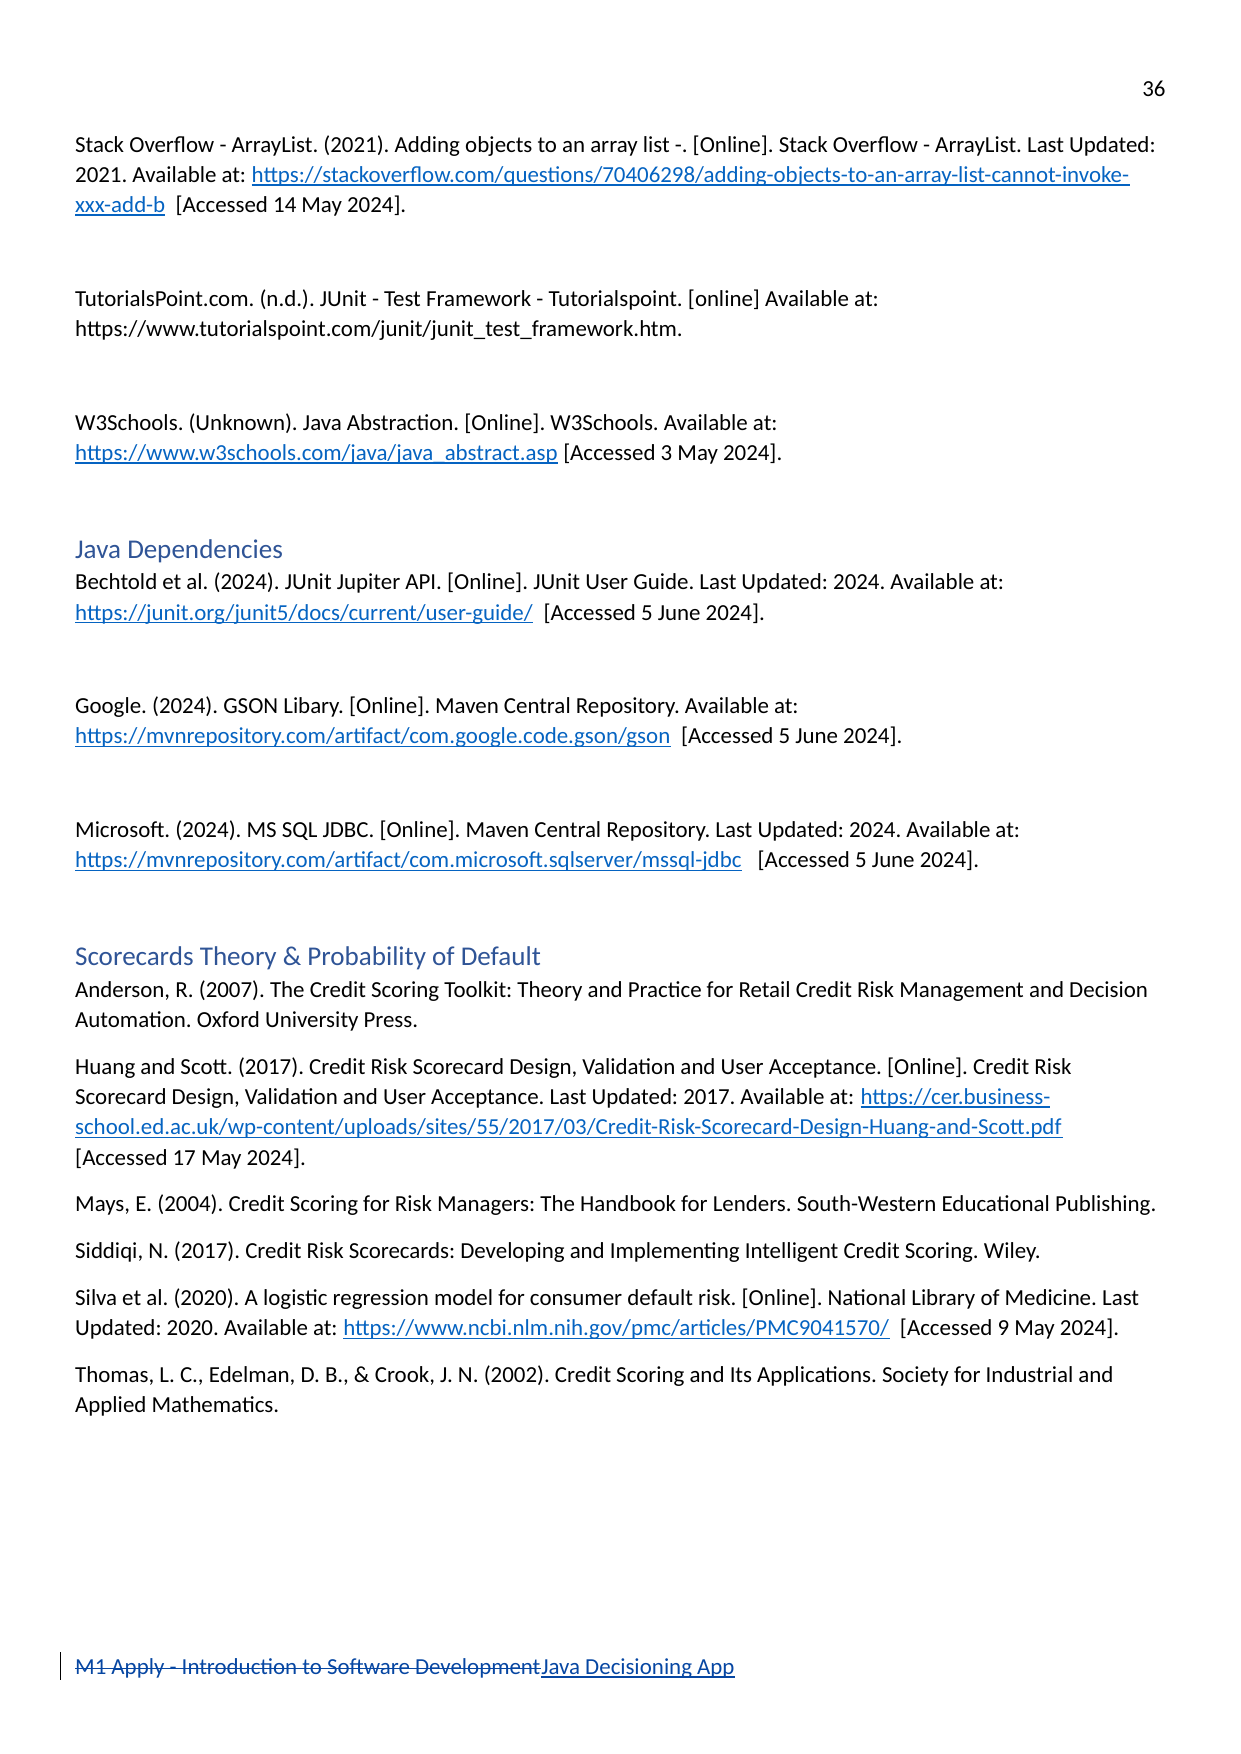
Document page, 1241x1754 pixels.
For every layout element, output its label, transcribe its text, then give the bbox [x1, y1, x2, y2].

subtitle Java Dependencies [75, 532, 1165, 565]
text Huang and Scott. (2017). Credit Risk Scorecard Design, Validation and User Acceptance. [Online]. Credit Risk Scorecard Design, Validation and User Acceptance. Last Updated: 2017. Available at: https://cer.business-school.ed.ac.uk/wp-content/uploads/sites/55/2017/03/Credit-Risk-Scorecard-Design-Huang-and-Scott.pdf [Accessed 17 May 2024]. [75, 1052, 1165, 1171]
text W3Schools. (Unknown). Java Abstraction. [Online]. W3Schools. Available at: https://www.w3schools.com/java/java_abstract.asp [Accessed 3 May 2024]. [75, 408, 1165, 466]
text Stack Overflow - ArrayList. (2021). Adding objects to an array list -. [Online]. Stack Overflow - ArrayList. Last Updated: 2021. Available at: https://stackoverflow.com/questions/70406298/adding-objects-to-an-array-list-cannot-invoke-xxx-add-b [Accessed 14 May 2024]. [75, 130, 1165, 218]
text Anderson, R. (2007). The Credit Scoring Toolkit: Theory and Practice for Retail Credit Risk Management and Decision Automation. Oxford University Press. [75, 975, 1165, 1033]
text Bechtold et al. (2024). JUnit Jupiter API. [Online]. JUnit User Guide. Last Updated: 2024. Available at: https://junit.org/junit5/docs/current/user-guide/ [Accessed 5 June 2024]. [75, 567, 1165, 626]
text Google. (2024). GSON Libary. [Online]. Maven Central Repository. Available at: https://mvnrepository.com/artifact/com.google.code.gson/gson [Accessed 5 June 2024]. [75, 691, 1165, 750]
text Thomas, L. C., Edelman, D. B., & Crook, J. N. (2002). Credit Scoring and Its Applications. Society for Industrial and Applied Mathematics. [75, 1360, 1165, 1419]
text Mays, E. (2004). Credit Scoring for Risk Managers: The Handbook for Lenders. South-Western Educational Publishing. [75, 1189, 1165, 1218]
text Siddiqi, N. (2017). Credit Risk Scorecards: Developing and Implementing Intelligent Credit Scoring. Wiley. [75, 1236, 1165, 1264]
subtitle Scorecards Theory & Probability of Default [75, 939, 1165, 972]
text Silva et al. (2020). A logistic regression model for consumer default risk. [Online]. National Library of Medicine. Last Updated: 2020. Available at: https://www.ncbi.nlm.nih.gov/pmc/articles/PMC9041570/ [Accessed 9 May 2024]. [75, 1283, 1165, 1342]
text Microsoft. (2024). MS SQL JDBC. [Online]. Maven Central Repository. Last Updated: 2024. Available at: https://mvnrepository.com/artifact/com.microsoft.sqlserver/mssql-jdbc [Accessed 5 June 2024]. [75, 815, 1165, 874]
text TutorialsPoint.com. (n.d.). JUnit - Test Framework - Tutorialspoint. [online] Available at: https://www.tutorialspoint.com/junit/junit_test_framework.htm. [75, 284, 1165, 342]
